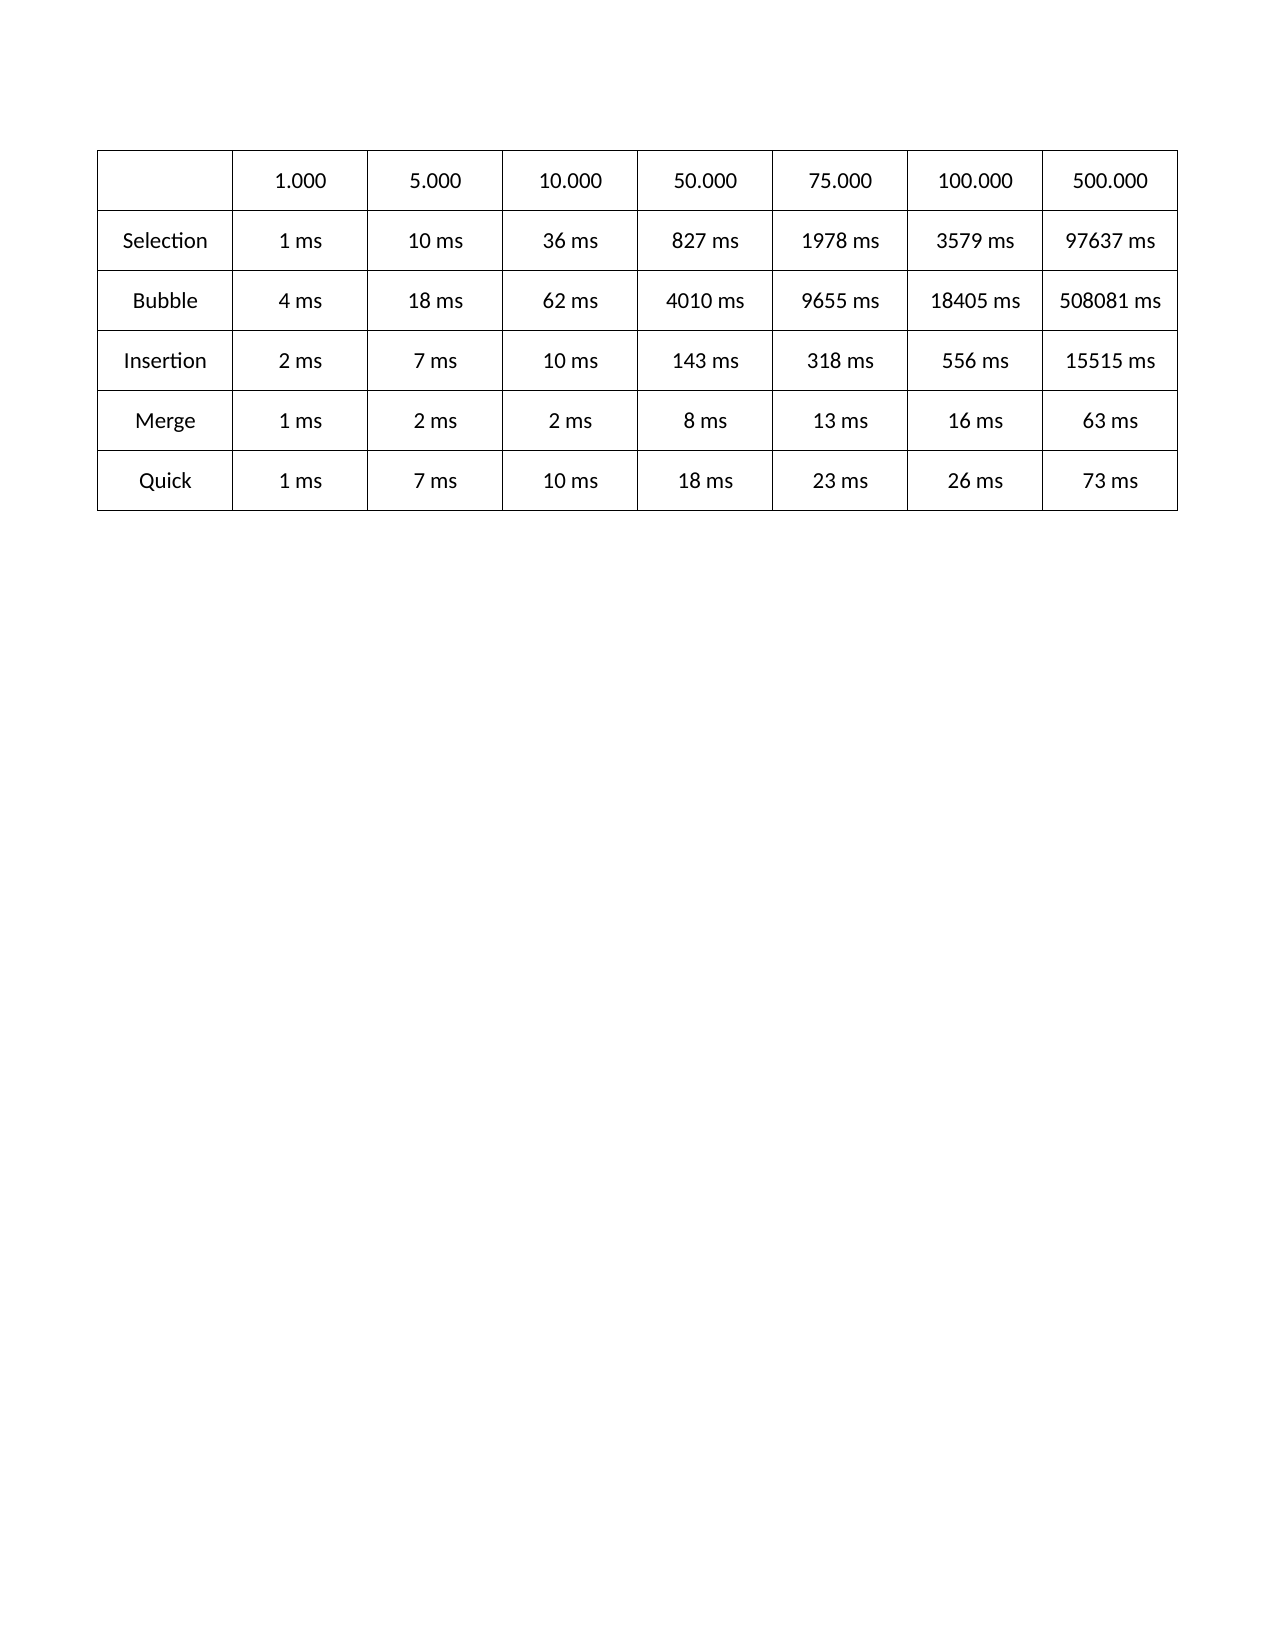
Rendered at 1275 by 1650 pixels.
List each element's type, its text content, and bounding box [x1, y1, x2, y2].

table_cell 16 ms [908, 391, 1042, 450]
table_header 5.000 [368, 151, 502, 210]
table_cell 36 ms [503, 211, 637, 270]
table_header 100.000 [908, 151, 1042, 210]
table_cell 508081 ms [1043, 271, 1177, 330]
table_header 500.000 [1043, 151, 1177, 210]
table_cell 18405 ms [908, 271, 1042, 330]
table_cell 7 ms [368, 451, 502, 510]
table_cell 10 ms [503, 451, 637, 510]
table_cell 73 ms [1043, 451, 1177, 510]
table_cell 3579 ms [908, 211, 1042, 270]
table_cell 4 ms [233, 271, 367, 330]
table_cell 143 ms [638, 331, 772, 390]
table_cell 26 ms [908, 451, 1042, 510]
table_cell 62 ms [503, 271, 637, 330]
table_cell Selection [98, 211, 232, 270]
table_cell 2 ms [368, 391, 502, 450]
table_cell 97637 ms [1043, 211, 1177, 270]
table_cell 1978 ms [773, 211, 907, 270]
table_cell 1 ms [233, 451, 367, 510]
table_cell 63 ms [1043, 391, 1177, 450]
table_header 10.000 [503, 151, 637, 210]
table_cell 827 ms [638, 211, 772, 270]
table_cell 1 ms [233, 391, 367, 450]
table_cell 18 ms [368, 271, 502, 330]
table_header 1.000 [233, 151, 367, 210]
table_cell 10 ms [503, 331, 637, 390]
table_cell 4010 ms [638, 271, 772, 330]
table_header [98, 151, 232, 210]
table_cell Merge [98, 391, 232, 450]
table_header 75.000 [773, 151, 907, 210]
table_cell 2 ms [233, 331, 367, 390]
table_cell 1 ms [233, 211, 367, 270]
table_cell 318 ms [773, 331, 907, 390]
table_cell 15515 ms [1043, 331, 1177, 390]
table_cell 13 ms [773, 391, 907, 450]
table_cell 556 ms [908, 331, 1042, 390]
table_cell 18 ms [638, 451, 772, 510]
table_cell 8 ms [638, 391, 772, 450]
table_cell 2 ms [503, 391, 637, 450]
table_cell 9655 ms [773, 271, 907, 330]
table_cell Bubble [98, 271, 232, 330]
table_cell Quick [98, 451, 232, 510]
table_header 50.000 [638, 151, 772, 210]
table_cell 23 ms [773, 451, 907, 510]
table_cell 10 ms [368, 211, 502, 270]
table_cell 7 ms [368, 331, 502, 390]
table_cell Insertion [98, 331, 232, 390]
